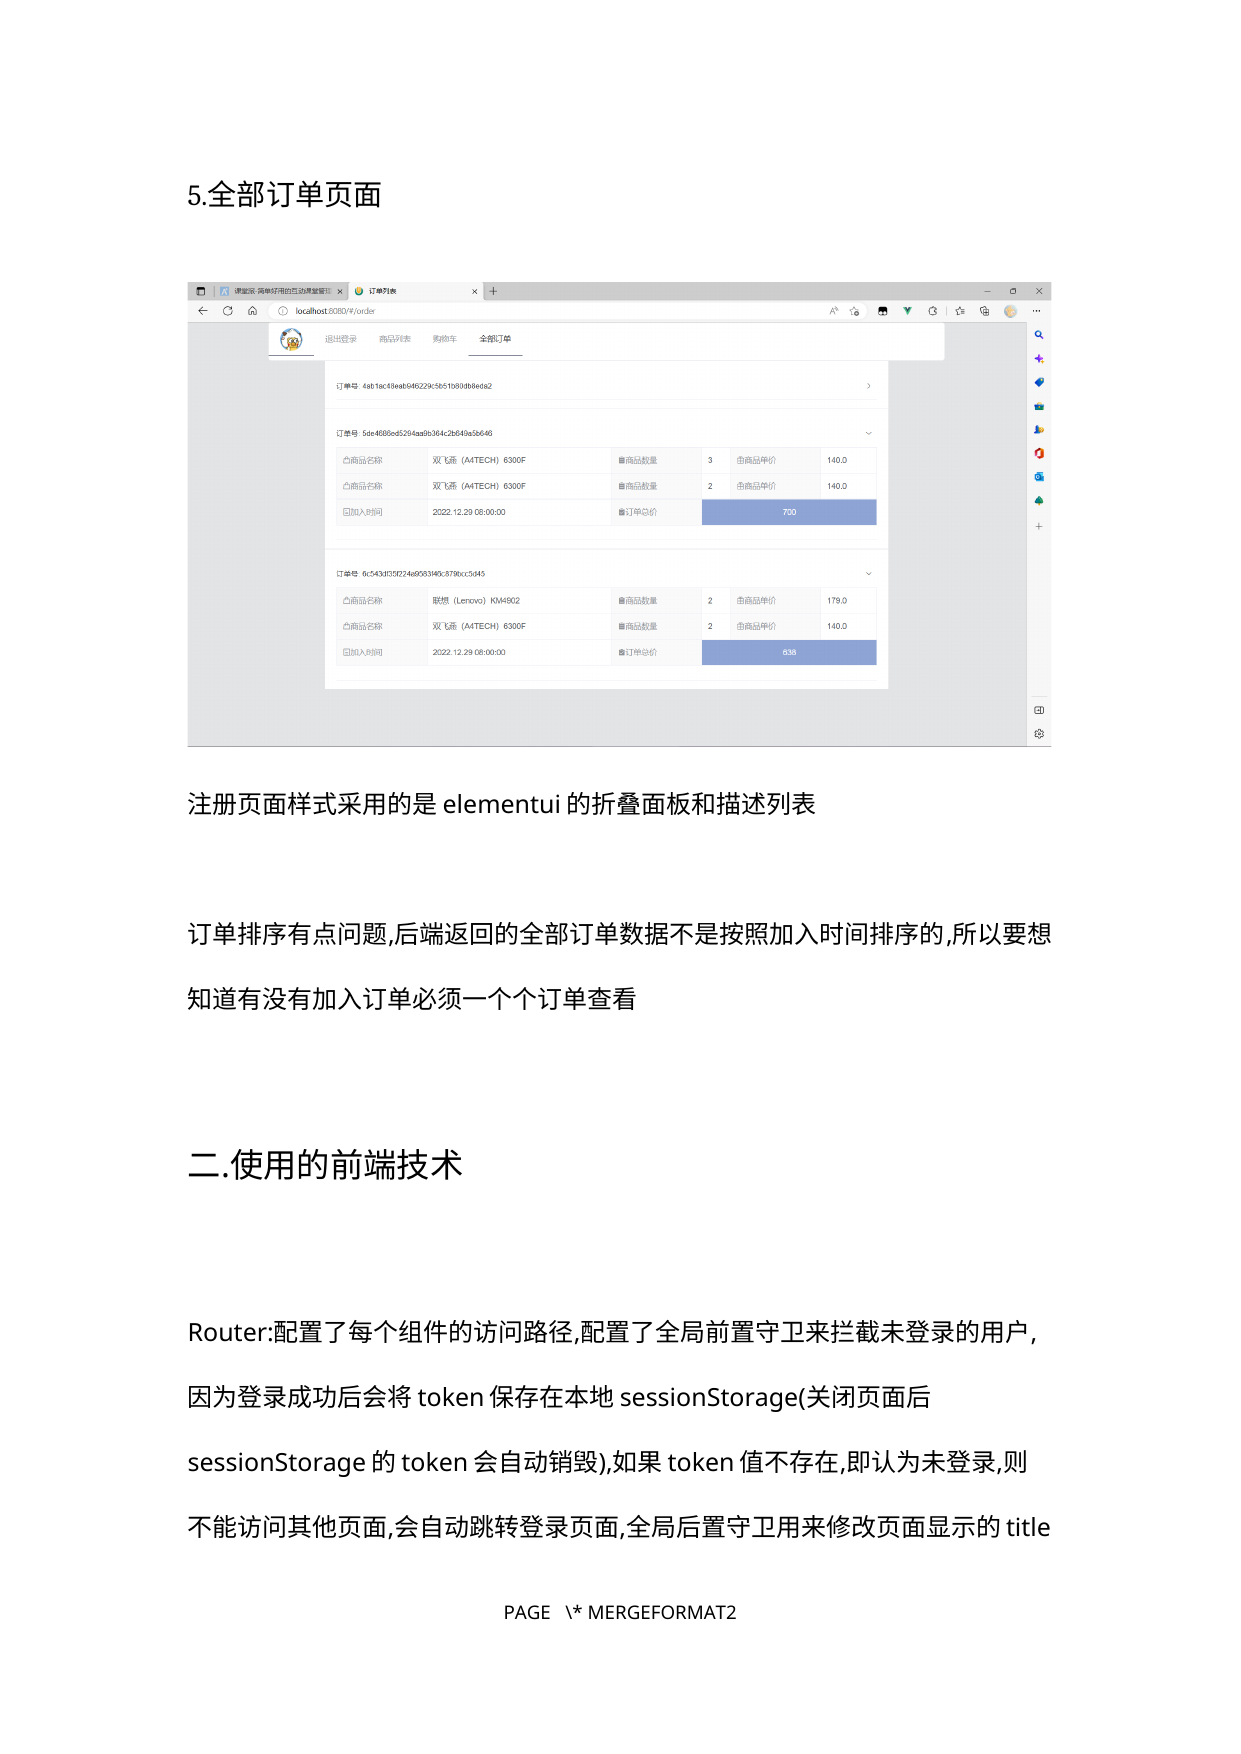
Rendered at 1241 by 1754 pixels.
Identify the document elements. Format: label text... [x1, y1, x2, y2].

subtitle 二.使用的前端技术 [187, 1131, 1053, 1196]
list 注册页面样式采用的是elementui的折叠面板和描述列表 [187, 770, 1053, 835]
list Router:配置了每个组件的访问路径,配置了全局前置守卫来拦截未登录的用户,因为登录成功后会将token保存在本地sessionStorage(关闭页面后sessionStorage的token会自动销毁),如果token值不存在,即认为未登录,则不能访问其他页面,会自动跳转登录页面,全局后置守卫用来修改页面显示的title [187, 1298, 1053, 1558]
list 订单排序有点问题,后端返回的全部订单数据不是按照加入时间排序的,所以要想知道有没有加入订单必须一个个订单查看 [187, 900, 1053, 1030]
subtitle 5.全部订单页面 [187, 160, 1053, 225]
picture [187, 282, 1052, 747]
